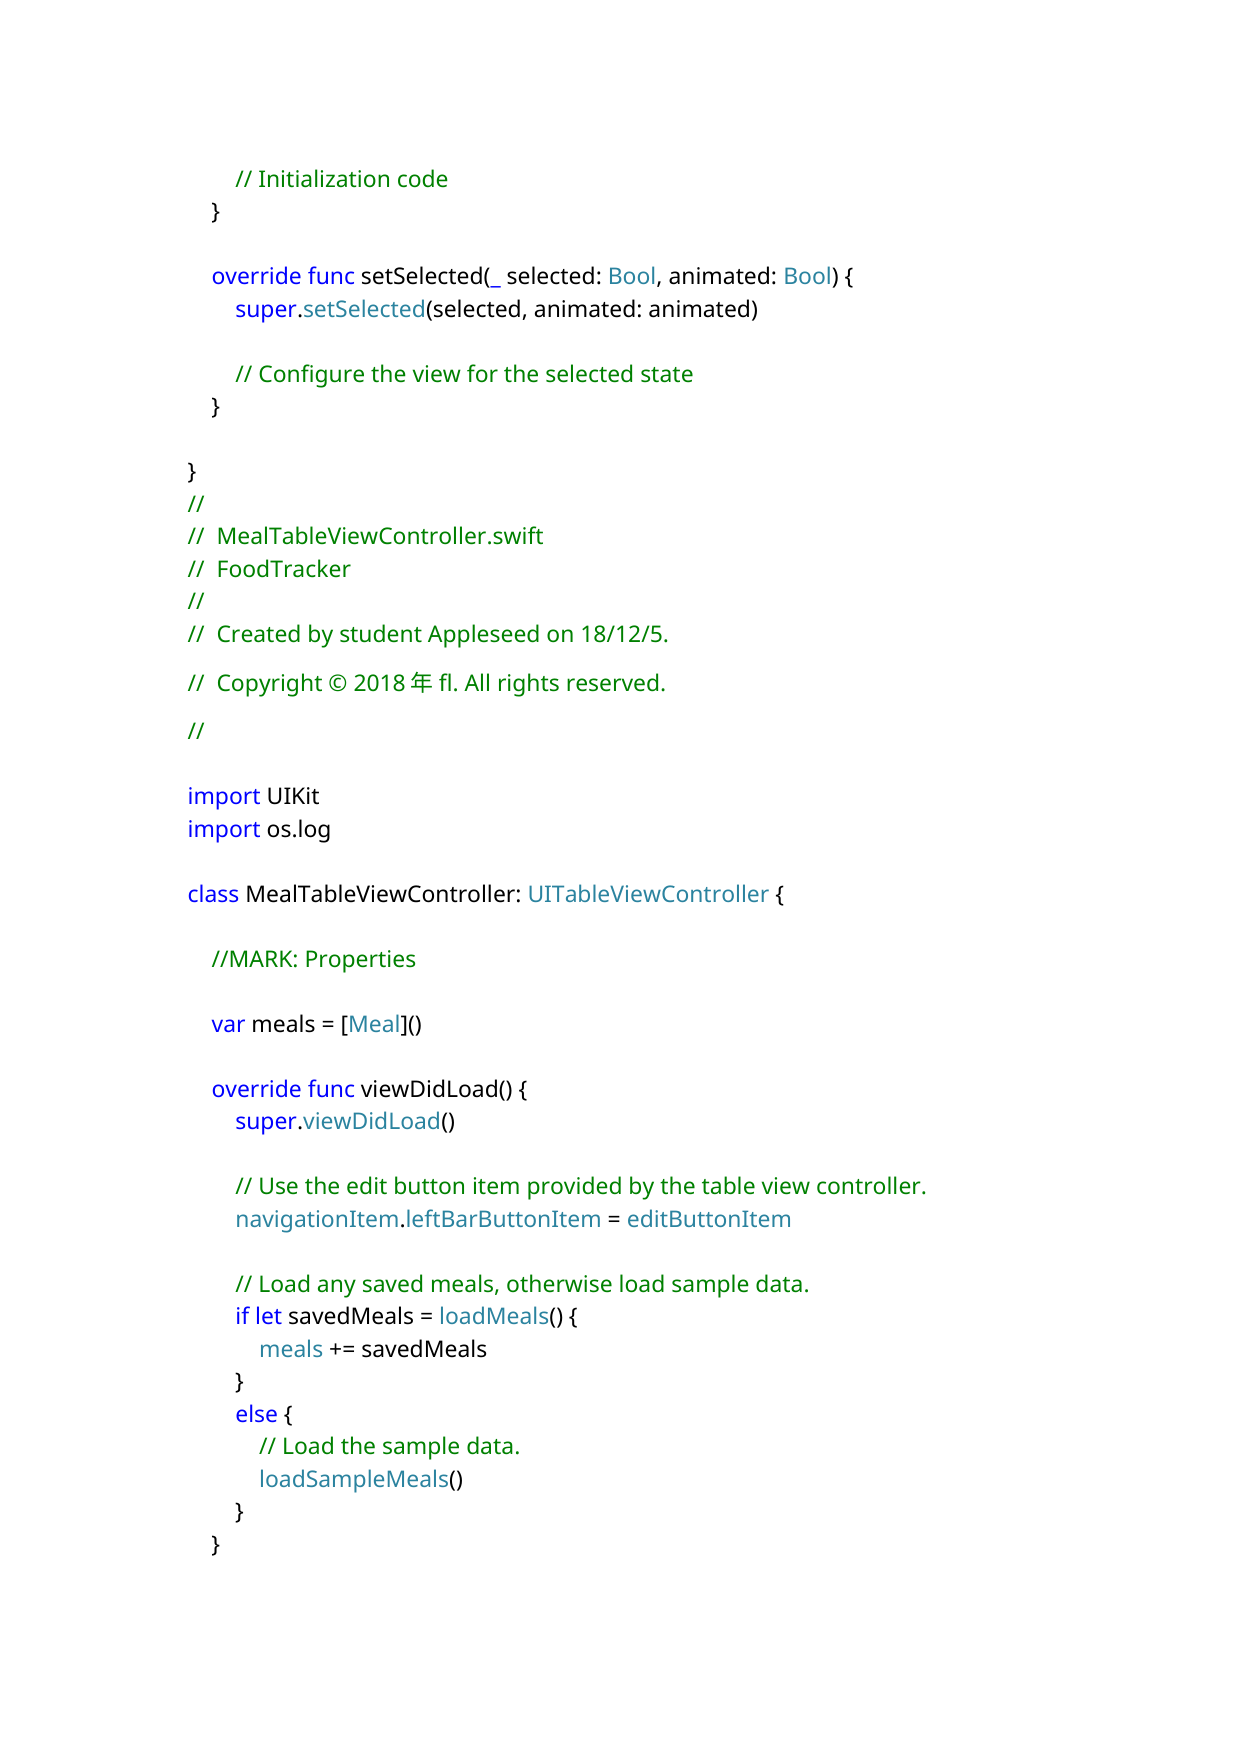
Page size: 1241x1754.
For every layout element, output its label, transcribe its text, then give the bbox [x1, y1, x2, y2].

text } [187, 1527, 1053, 1559]
text import UIKit [187, 779, 1053, 812]
text // [187, 584, 1053, 617]
text // FoodTracker [187, 552, 1053, 584]
text if let savedMeals = loadMeals() { [187, 1299, 1053, 1332]
text class MealTableViewController: UITableViewController { [187, 877, 1053, 909]
text var meals = [Meal]() [187, 1007, 1053, 1039]
text // Configure the view for the selected state [187, 357, 1053, 389]
text super.viewDidLoad() [187, 1104, 1053, 1137]
text meals += savedMeals [187, 1332, 1053, 1364]
text super.setSelected(selected, animated: animated) [187, 292, 1053, 324]
text } [187, 389, 1053, 422]
text // Initialization code [187, 162, 1053, 194]
text } [187, 1494, 1053, 1527]
text // Load the sample data. [187, 1429, 1053, 1462]
text // MealTableViewController.swift [187, 519, 1053, 552]
text } [187, 194, 1053, 227]
text //MARK: Properties [187, 942, 1053, 974]
text navigationItem.leftBarButtonItem = editButtonItem [187, 1202, 1053, 1234]
text } [187, 1364, 1053, 1397]
text // [187, 714, 1053, 747]
text } [187, 454, 1053, 487]
text else { [187, 1397, 1053, 1429]
text // Use the edit button item provided by the table view controller. [187, 1169, 1053, 1202]
text override func viewDidLoad() { [187, 1072, 1053, 1104]
text override func setSelected(_ selected: Bool, animated: Bool) { [187, 259, 1053, 292]
text // Created by student Appleseed on 18/12/5. [187, 617, 1053, 649]
text // [187, 487, 1053, 519]
text loadSampleMeals() [187, 1462, 1053, 1494]
text // Load any saved meals, otherwise load sample data. [187, 1267, 1053, 1299]
text // Copyright © 2018年 fl. All rights reserved. [187, 649, 1053, 714]
text import os.log [187, 812, 1053, 844]
